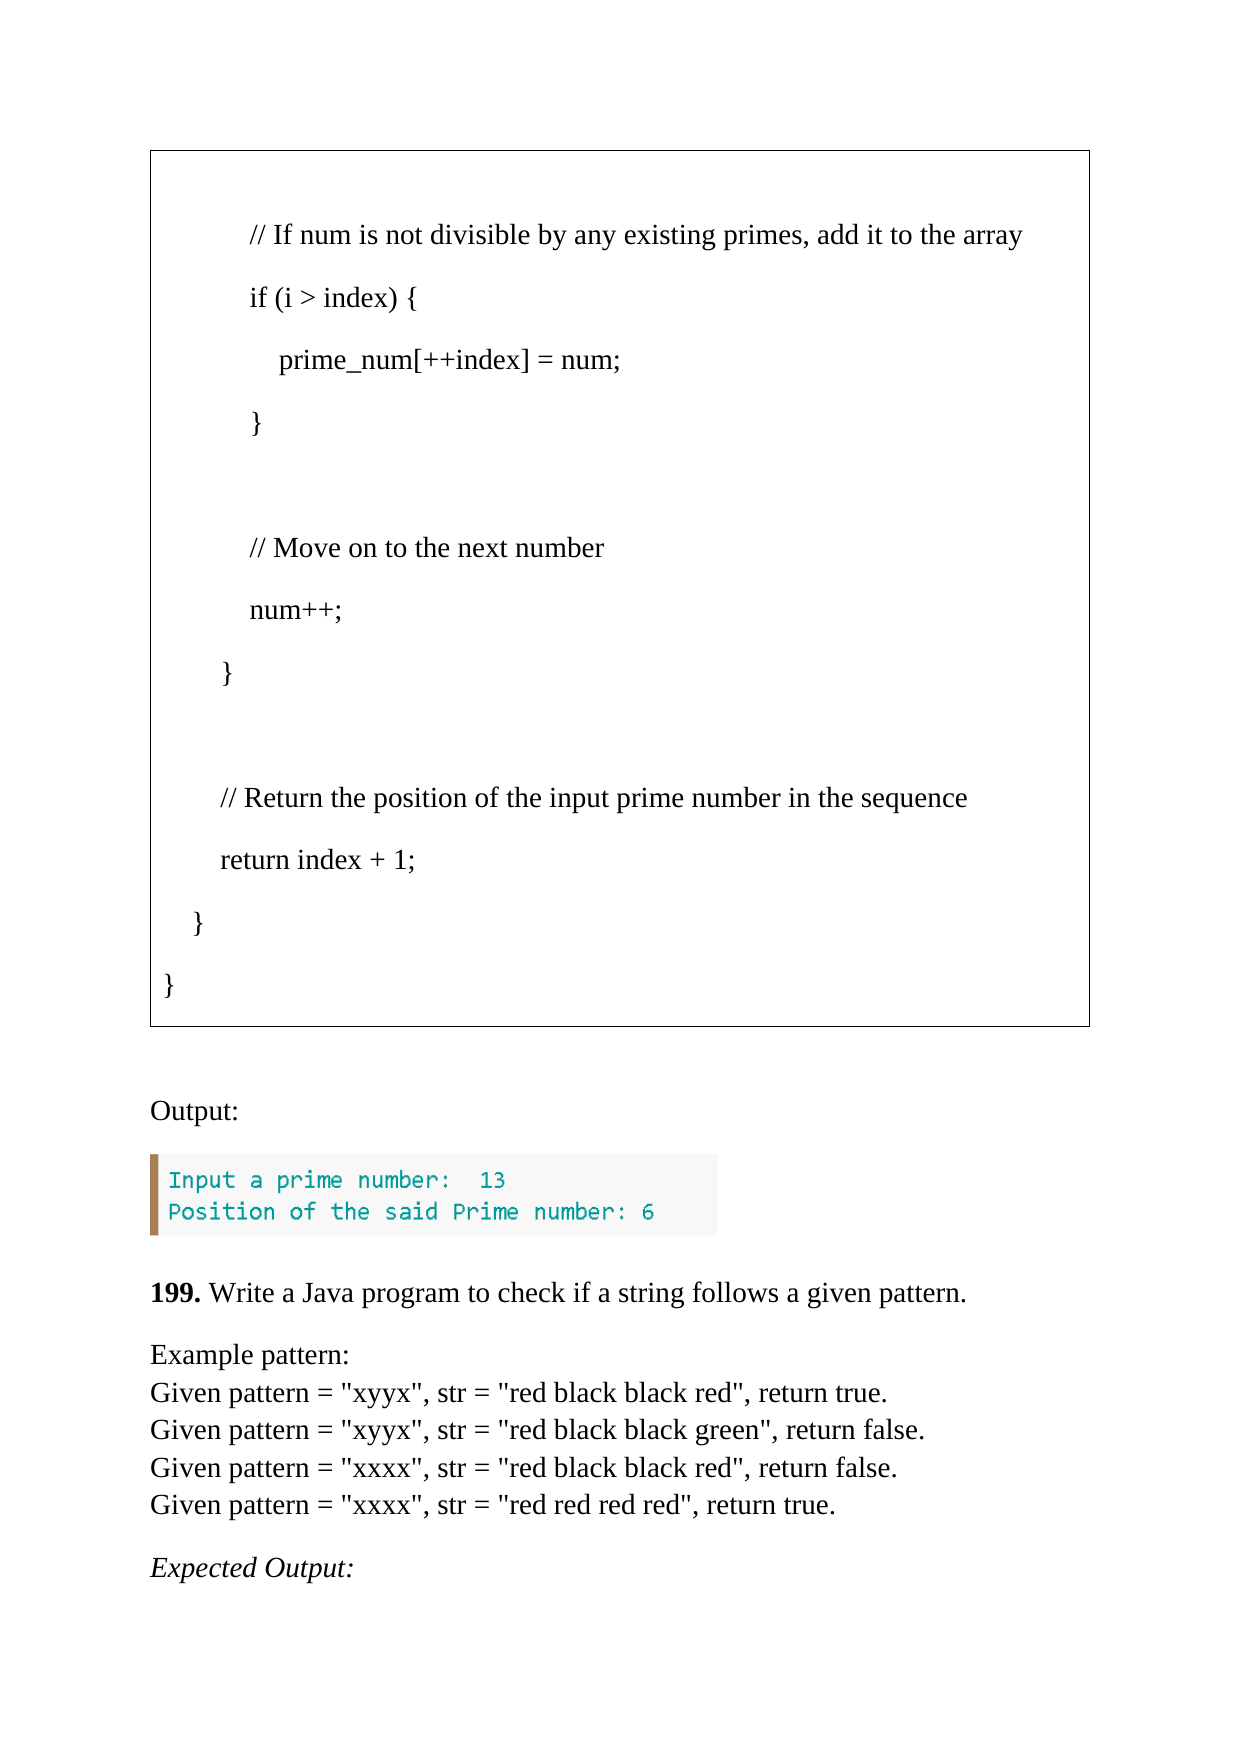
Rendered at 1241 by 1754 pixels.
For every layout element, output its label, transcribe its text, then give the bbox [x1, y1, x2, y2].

text Output: [150, 1089, 1090, 1127]
text Example pattern: Given pattern = "xyyx", str = "red black black red", return true. Given pattern = "xyyx", str = "red black black green", return false. Given pattern = "xxxx", str = "red black black red", return false. Given pattern = "xxxx", str = "red red red red", return true. [150, 1333, 1090, 1521]
picture [150, 1152, 718, 1246]
text Expected Output: [150, 1546, 1090, 1583]
text 199. Write a Java program to check if a string follows a given pattern. [150, 1271, 1090, 1308]
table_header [151, 151, 1089, 1026]
